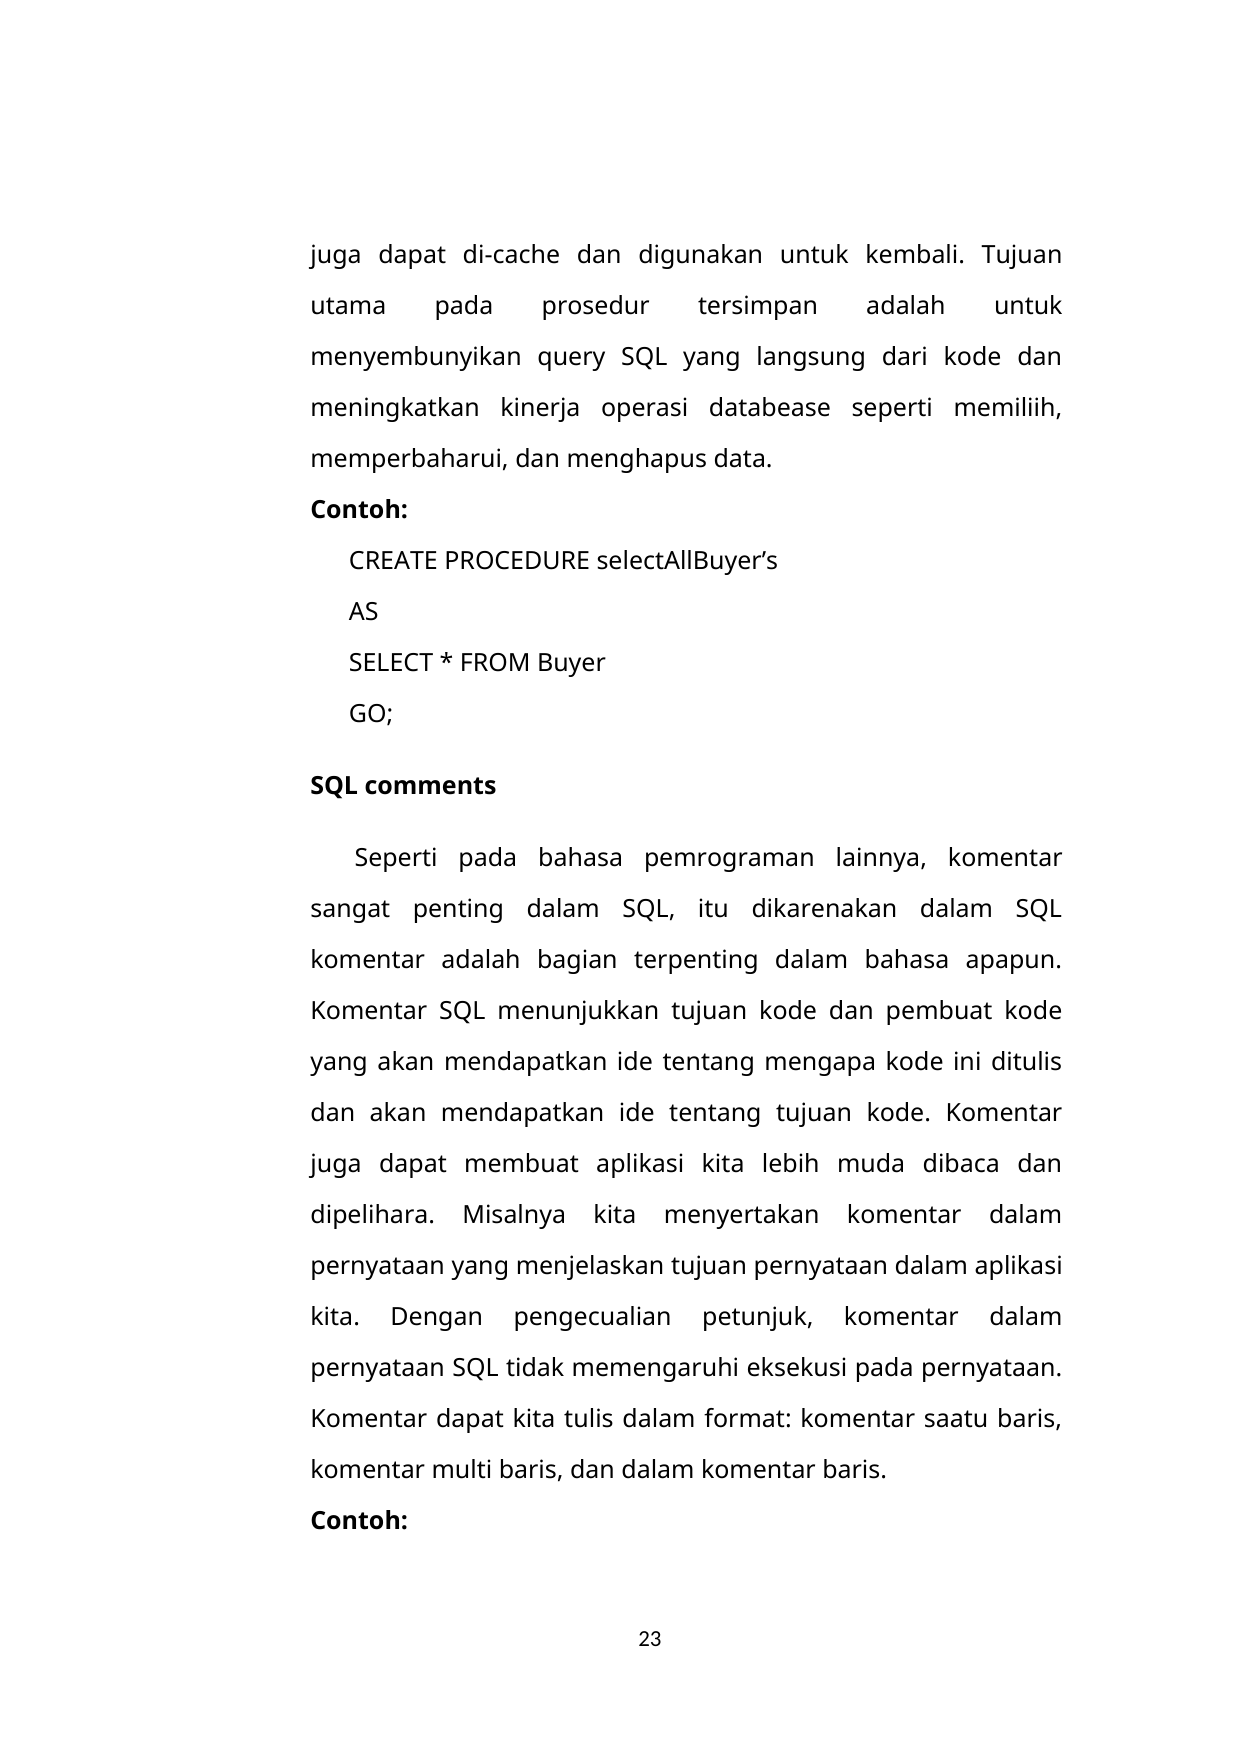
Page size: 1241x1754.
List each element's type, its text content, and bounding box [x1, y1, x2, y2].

list GO; [349, 696, 1063, 730]
text SQL comments [236, 767, 1063, 802]
list Contoh: [310, 1503, 1063, 1537]
list CREATE PROCEDURE selectAllBuyer’s [349, 542, 1063, 577]
list SELECT * FROM Buyer [349, 644, 1063, 679]
list Contoh: [310, 491, 1063, 526]
list Seperti pada bahasa pemrograman lainnya, komentar sangat penting dalam SQL, itu dikarenakan dalam SQL komentar adalah bagian terpenting dalam bahasa apapun. Komentar SQL menunjukkan tujuan kode dan pembuat kode yang akan mendapatkan ide tentang mengapa kode ini ditulis dan akan mendapatkan ide tentang tujuan kode. Komentar juga dapat membuat aplikasi kita lebih muda dibaca dan dipelihara. Misalnya kita menyertakan komentar dalam pernyataan yang menjelaskan tujuan pernyataan dalam aplikasi kita. Dengan pengecualian petunjuk, komentar dalam pernyataan SQL tidak memengaruhi eksekusi pada pernyataan. Komentar dapat kita tulis dalam format: komentar saatu baris, komentar multi baris, dan dalam komentar baris. [310, 839, 1063, 1486]
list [310, 236, 1063, 474]
list AS [349, 593, 1063, 628]
